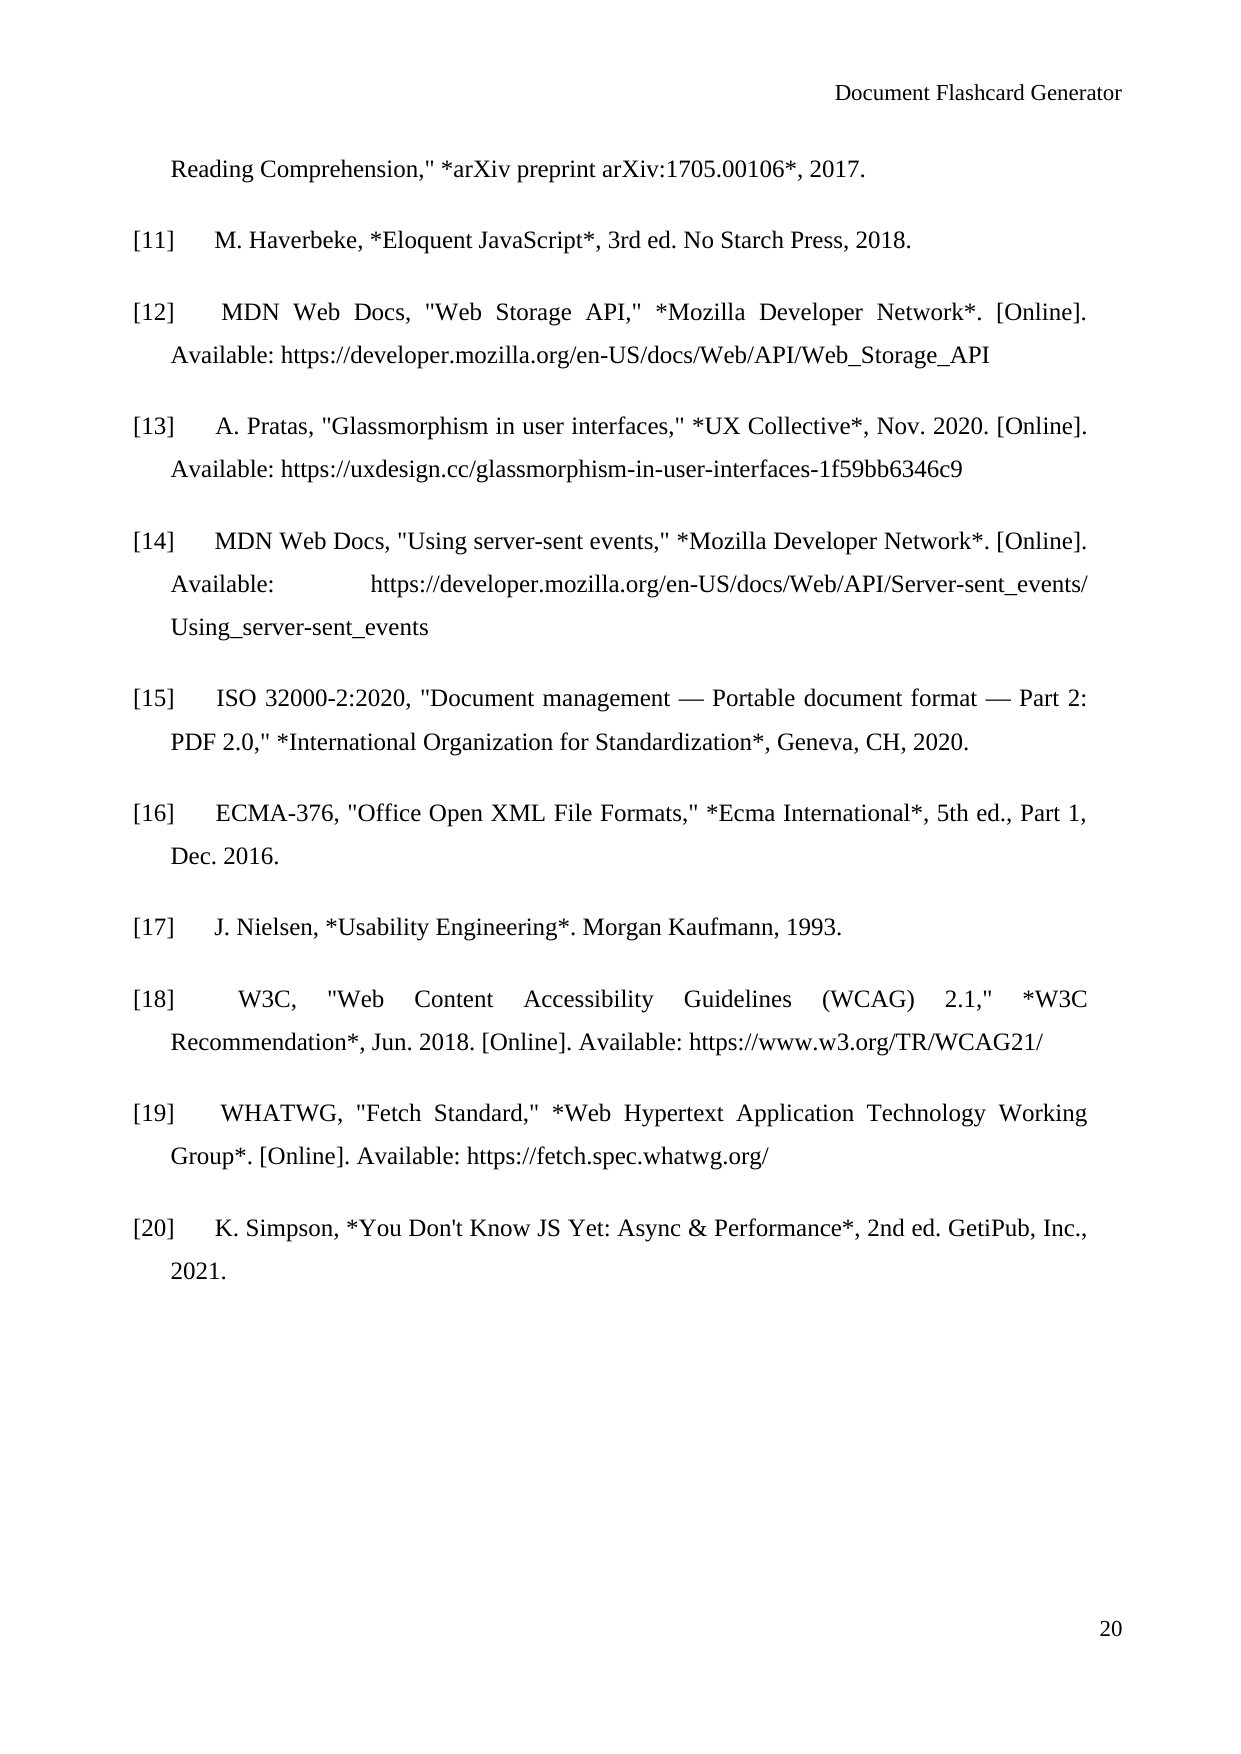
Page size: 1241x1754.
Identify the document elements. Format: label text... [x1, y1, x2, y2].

list M. Haverbeke, *Eloquent JavaScript*, 3rd ed. No Starch Press, 2018. [133, 226, 1088, 254]
list ISO 32000-2:2020, "Document management — Portable document format — Part 2: PDF 2.0," *International Organization for Standardization*, Geneva, CH, 2020. [133, 683, 1088, 755]
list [133, 154, 1088, 183]
list MDN Web Docs, "Using server-sent events," *Mozilla Developer Network*. [Online]. Available: https://developer.mozilla.org/en-US/docs/Web/API/Server-sent_events/Using_server-sent_events [133, 526, 1088, 641]
list A. Pratas, "Glassmorphism in user interfaces," *UX Collective*, Nov. 2020. [Online]. Available: https://uxdesign.cc/glassmorphism-in-user-interfaces-1f59bb6346c9 [133, 411, 1088, 483]
list WHATWG, "Fetch Standard," *Web Hypertext Application Technology Working Group*. [Online]. Available: https://fetch.spec.whatwg.org/ [133, 1098, 1088, 1170]
list ECMA-376, "Office Open XML File Formats," *Ecma International*, 5th ed., Part 1, Dec. 2016. [133, 798, 1088, 870]
list MDN Web Docs, "Web Storage API," *Mozilla Developer Network*. [Online]. Available: https://developer.mozilla.org/en-US/docs/Web/API/Web_Storage_API [133, 297, 1088, 369]
list K. Simpson, *You Don't Know JS Yet: Async & Performance*, 2nd ed. GetiPub, Inc., 2021. [133, 1213, 1088, 1284]
list W3C, "Web Content Accessibility Guidelines (WCAG) 2.1," *W3C Recommendation*, Jun. 2018. [Online]. Available: https://www.w3.org/TR/WCAG21/ [133, 984, 1088, 1056]
list J. Nielsen, *Usability Engineering*. Morgan Kaufmann, 1993. [133, 912, 1088, 941]
